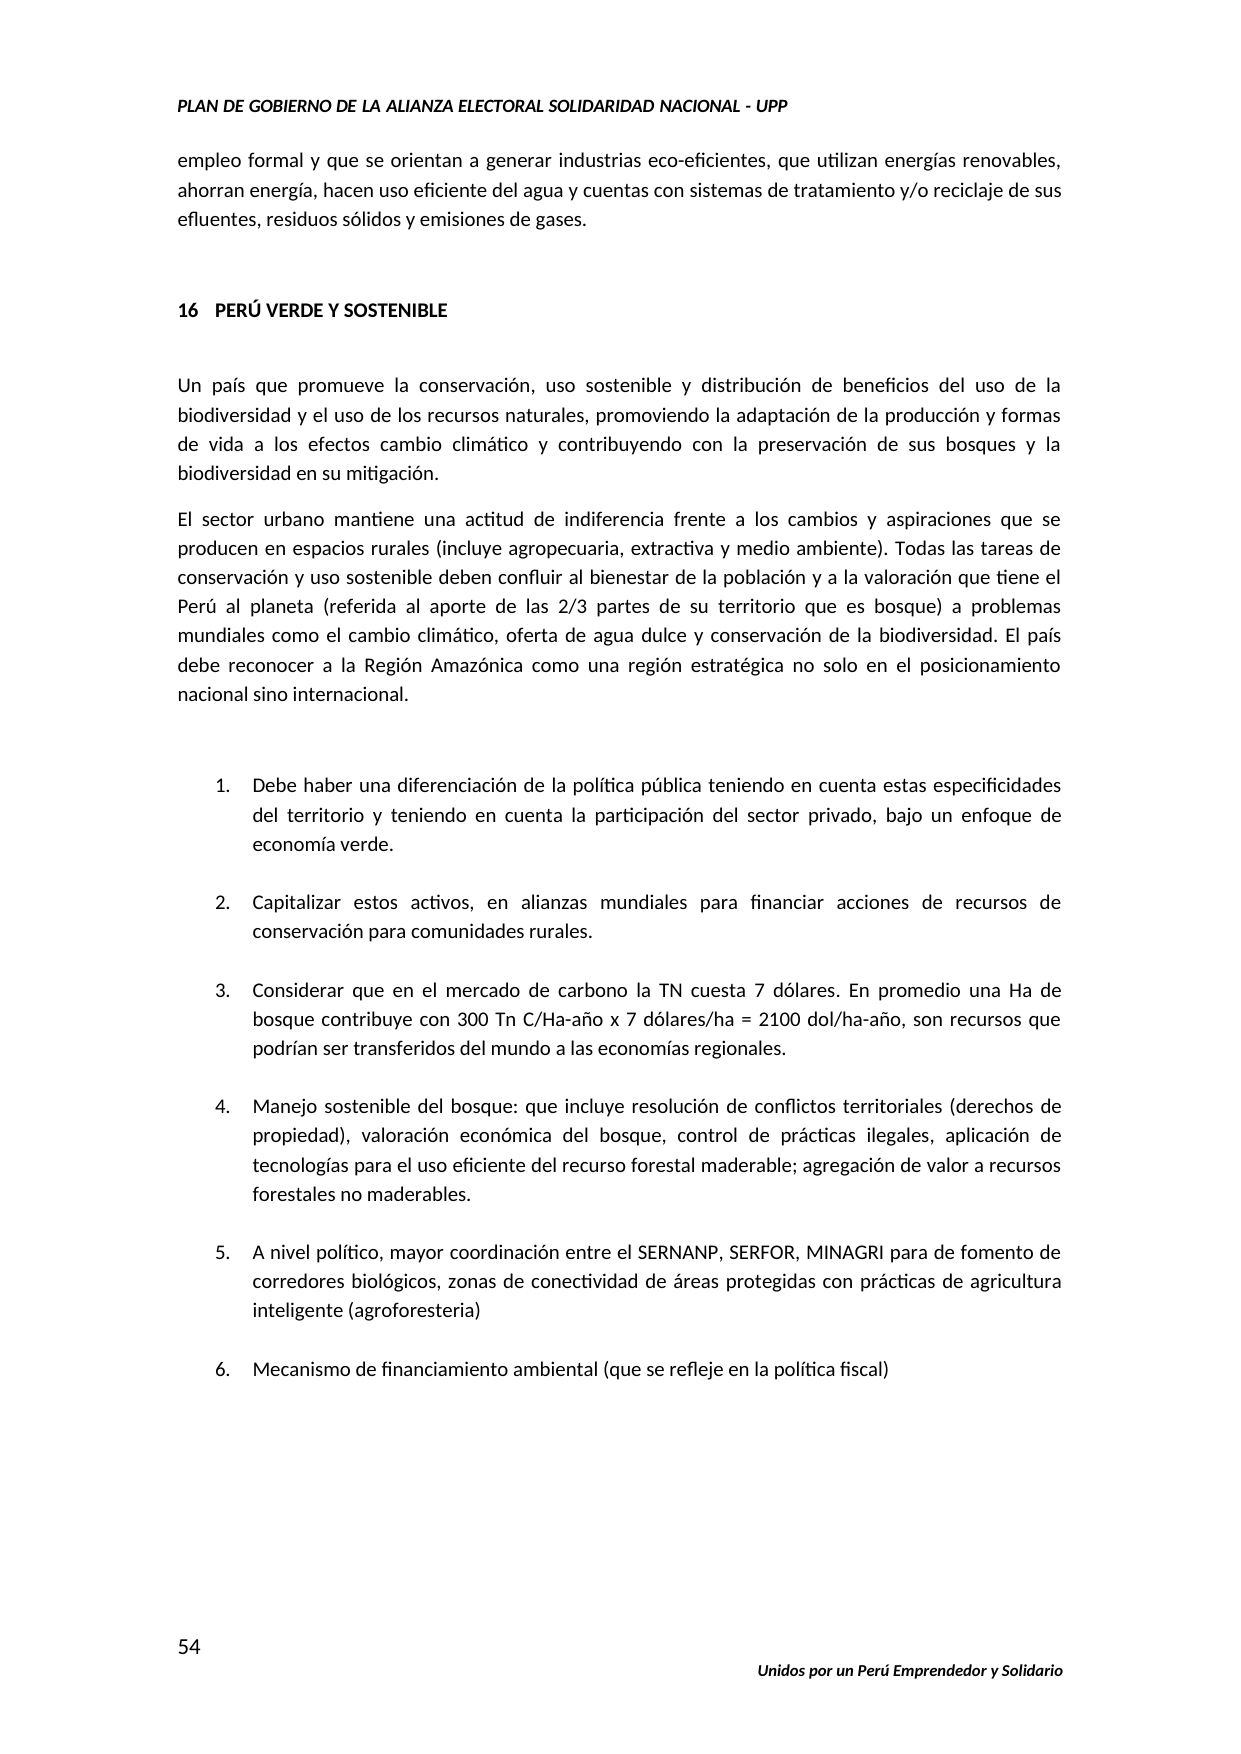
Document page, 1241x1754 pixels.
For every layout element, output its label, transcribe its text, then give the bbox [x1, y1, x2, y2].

text Un país que promueve la conservación, uso sostenible y distribución de beneficios del uso de la biodiversidad y el uso de los recursos naturales, promoviendo la adaptación de la producción y formas de vida a los efectos cambio climático y contribuyendo con la preservación de sus bosques y la biodiversidad en su mitigación. [177, 373, 1063, 486]
list Debe haber una diferenciación de la política pública teniendo en cuenta estas especificidades del territorio y teniendo en cuenta la participación del sector privado, bajo un enfoque de economía verde. [215, 773, 1063, 856]
list Mecanismo de financiamiento ambiental (que se refleje en la política fiscal) [215, 1356, 1063, 1381]
text El sector urbano mantiene una actitud de indiferencia frente a los cambios y aspiraciones que se producen en espacios rurales (incluye agropecuaria, extractiva y medio ambiente). Todas las tareas de conservación y uso sostenible deben confluir al bienestar de la población y a la valoración que tiene el Perú al planeta (referida al aporte de las 2/3 partes de su territorio que es bosque) a problemas mundiales como el cambio climático, oferta de agua dulce y conservación de la biodiversidad. El país debe reconocer a la Región Amazónica como una región estratégica no solo en el posicionamiento nacional sino internacional. [177, 506, 1063, 706]
list Considerar que en el mercado de carbono la TN cuesta 7 dólares. En promedio una Ha de bosque contribuye con 300 Tn C/Ha-año x 7 dólares/ha = 2100 dol/ha-año, son recursos que podrían ser transferidos del mundo a las economías regionales. [215, 977, 1063, 1061]
list PERÚ VERDE Y SOSTENIBLE [177, 298, 1063, 323]
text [177, 148, 1063, 231]
list A nivel político, mayor coordinación entre el SERNANP, SERFOR, MINAGRI para de fomento de corredores biológicos, zonas de conectividad de áreas protegidas con prácticas de agricultura inteligente (agroforesteria) [215, 1239, 1063, 1323]
list Capitalizar estos activos, en alianzas mundiales para financiar acciones de recursos de conservación para comunidades rurales. [215, 889, 1063, 944]
list Manejo sostenible del bosque: que incluye resolución de conflictos territoriales (derechos de propiedad), valoración económica del bosque, control de prácticas ilegales, aplicación de tecnologías para el uso eficiente del recurso forestal maderable; agregación de valor a recursos forestales no maderables. [215, 1093, 1063, 1206]
